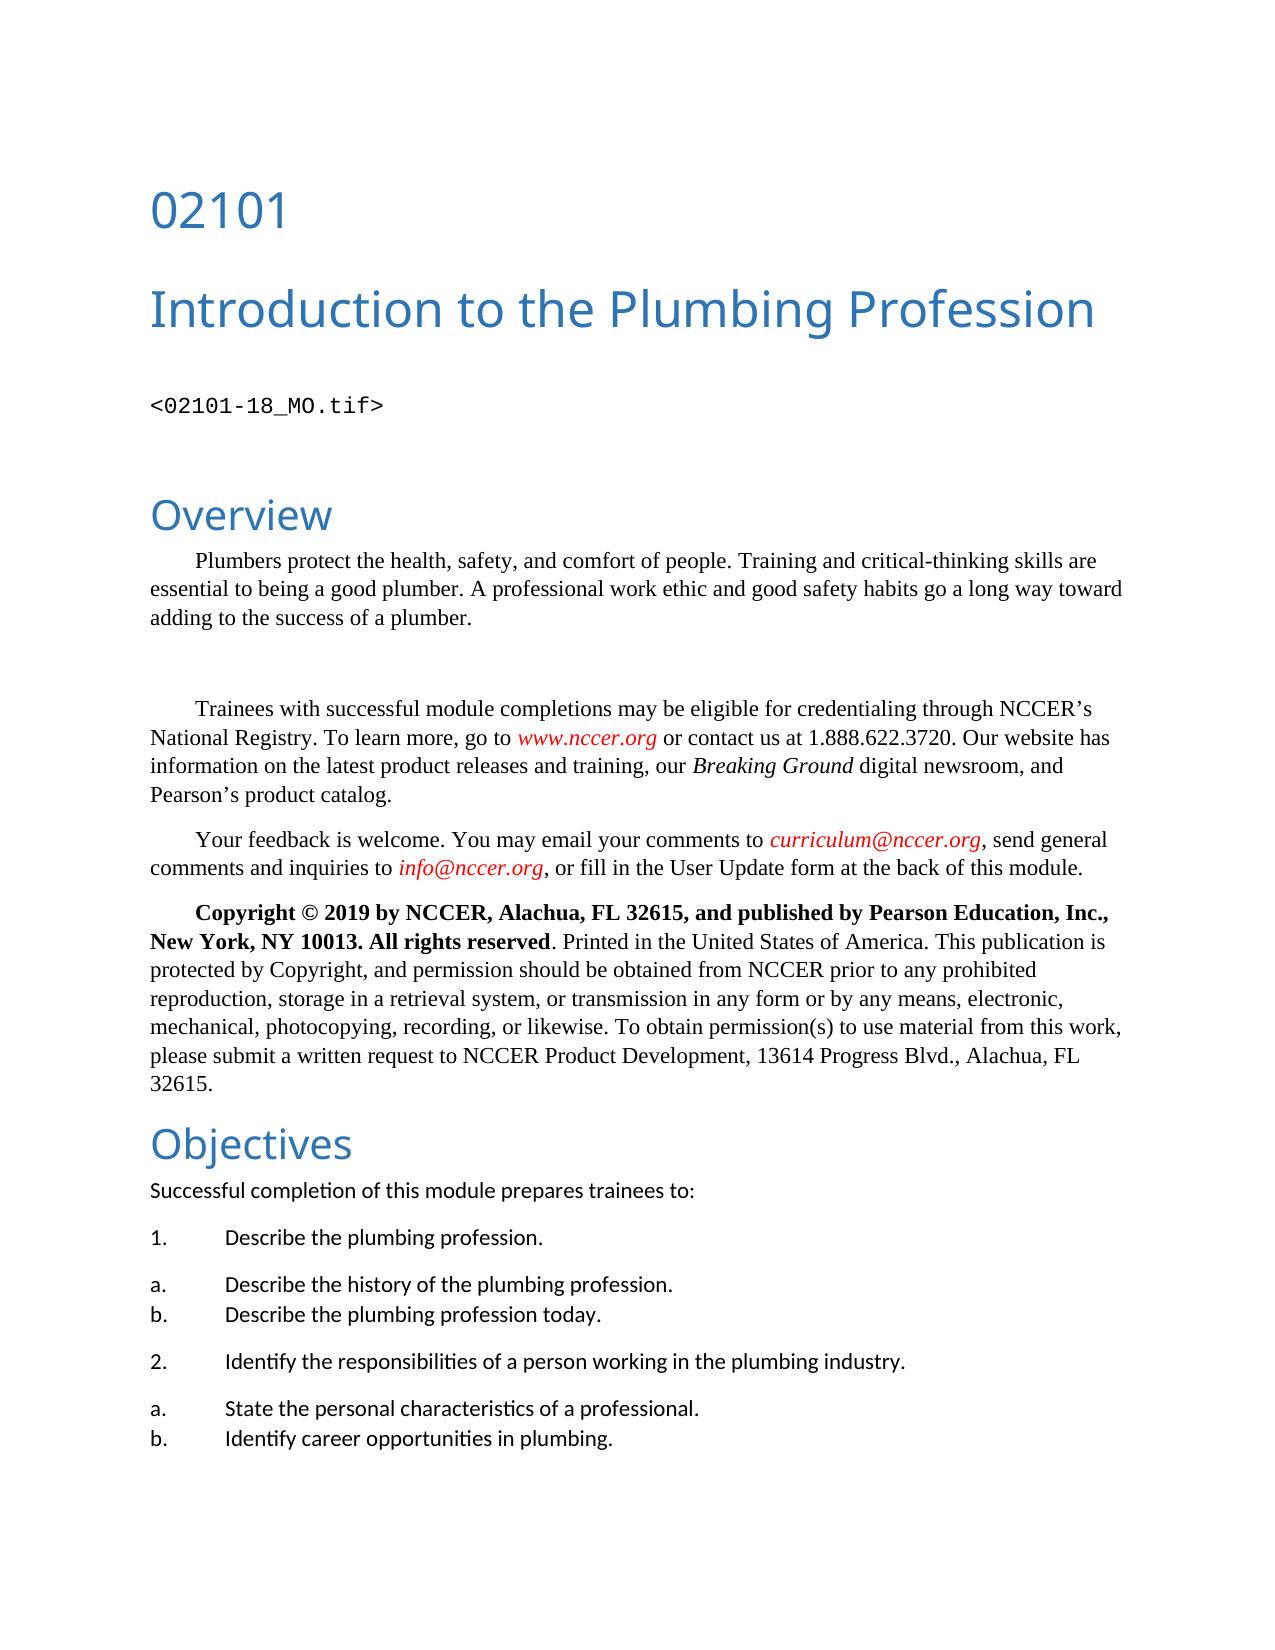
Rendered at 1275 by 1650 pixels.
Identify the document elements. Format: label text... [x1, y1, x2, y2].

title Introduction to the Plumbing Profession [150, 273, 1125, 342]
text <02101-18_MO.tif> [150, 394, 1125, 420]
text 1. Describe the plumbing profession. [150, 1223, 1125, 1251]
text b. Describe the plumbing profession today. [150, 1300, 1125, 1328]
title Overview [150, 485, 1125, 542]
text a. State the personal characteristics of a professional. [150, 1394, 1125, 1422]
text 2. Identify the responsibilities of a person working in the plumbing industry. [150, 1347, 1125, 1375]
text Your feedback is welcome. You may email your comments to curriculum@nccer.org, send general comments and inquiries to info@nccer.org, or fill in the User Update form at the back of this module. [150, 826, 1125, 881]
title 02101 [150, 175, 1125, 243]
text a. Describe the history of the plumbing profession. [150, 1270, 1125, 1298]
text b. Identify career opportunities in plumbing. [150, 1424, 1125, 1452]
text Successful completion of this module prepares trainees to: [150, 1176, 1125, 1204]
text Copyright © 2019 by NCCER, Alachua, FL 32615, and published by Pearson Education, Inc., New York, NY 10013. All rights reserved. Printed in the United States of America. This publication is protected by Copyright, and permission should be obtained from NCCER prior to any prohibited reproduction, storage in a retrieval system, or transmission in any form or by any means, electronic, mechanical, photocopying, recording, or likewise. To obtain permission(s) to use material from this work, please submit a written request to NCCER Product Development, 13614 Progress Blvd., Alachua, FL 32615. [150, 899, 1125, 1096]
text Plumbers protect the health, safety, and comfort of people. Training and critical-thinking skills are essential to being a good plumber. A professional work ethic and good safety habits go a long way toward adding to the success of a plumber. [150, 547, 1125, 630]
text Trainees with successful module completions may be eligible for credentialing through NCCER’s National Registry. To learn more, go to www.nccer.org or contact us at 1.888.622.3720. Our website has information on the latest product releases and training, our Breaking Ground digital newsroom, and Pearson’s product catalog. [150, 696, 1125, 807]
title Objectives [150, 1115, 1125, 1172]
